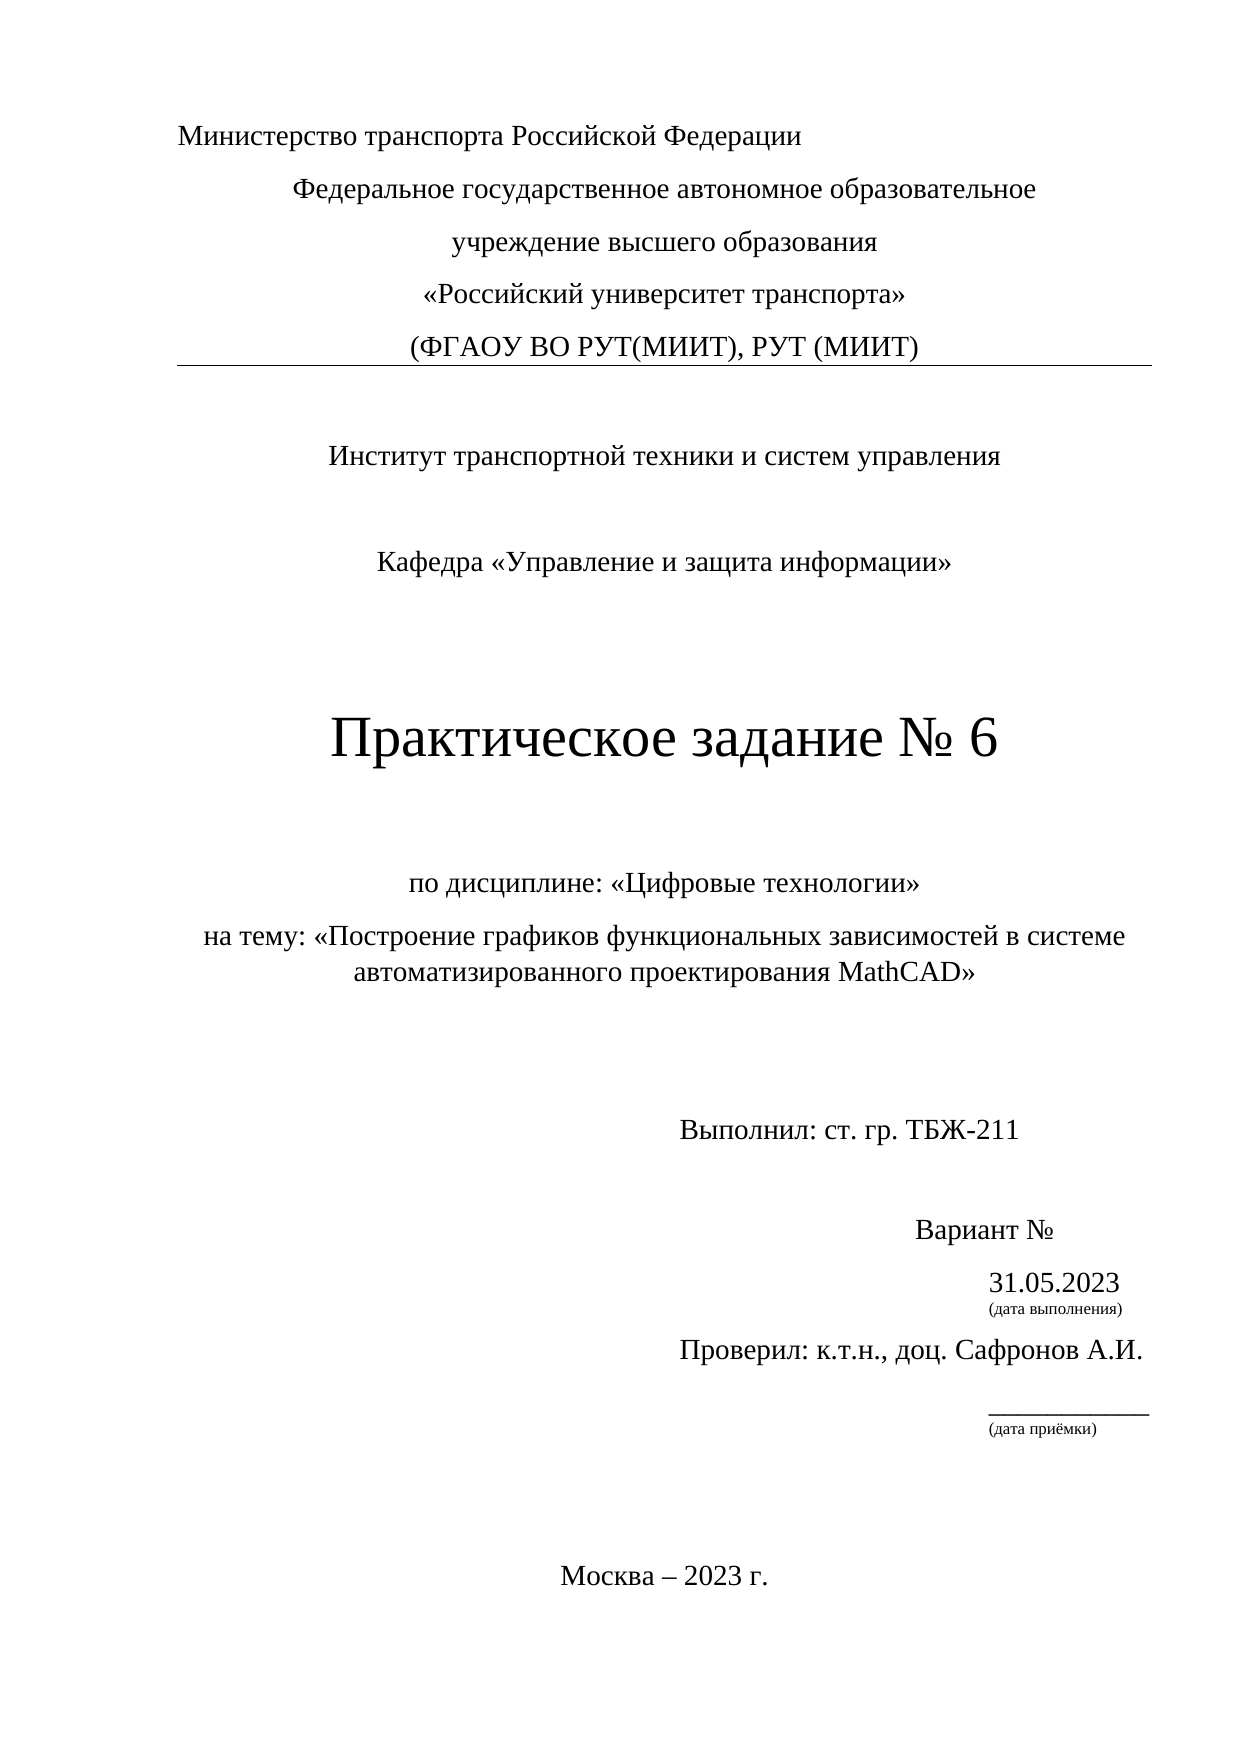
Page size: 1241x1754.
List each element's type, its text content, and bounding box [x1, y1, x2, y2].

text Кафедра «Управление и защита информации» [177, 544, 1152, 577]
text Министерство транспорта Российской Федерации [177, 118, 1152, 152]
text по дисциплине: «Цифровые технологии» [177, 865, 1152, 898]
text «Российский университет транспорта» [177, 277, 1152, 310]
text (дата выполнения) [753, 1299, 1152, 1332]
text Институт транспортной техники и систем управления [177, 438, 1152, 472]
text Практическое задание № 6 [177, 702, 1152, 769]
text Москва – 2023 г. [177, 1558, 1152, 1591]
text Выполнил: ст. гр. ТБЖ-211 [679, 1112, 1152, 1146]
text 31.05.2023 [753, 1265, 1152, 1299]
text Федеральное государственное автономное образовательное [177, 171, 1152, 204]
text (ФГАОУ ВО РУТ(МИИТ), РУТ (МИИТ) [177, 329, 1152, 365]
text ___________ [753, 1385, 1152, 1418]
text (дата приёмки) [753, 1418, 1152, 1452]
text Проверил: к.т.н., доц. Сафронов А.И. [679, 1332, 1152, 1366]
text на тему: «Построение графиков функциональных зависимостей в системе автоматизированного проектирования MathCAD» [177, 918, 1152, 987]
text учреждение высшего образования [177, 224, 1152, 257]
text Вариант № [753, 1212, 1152, 1246]
